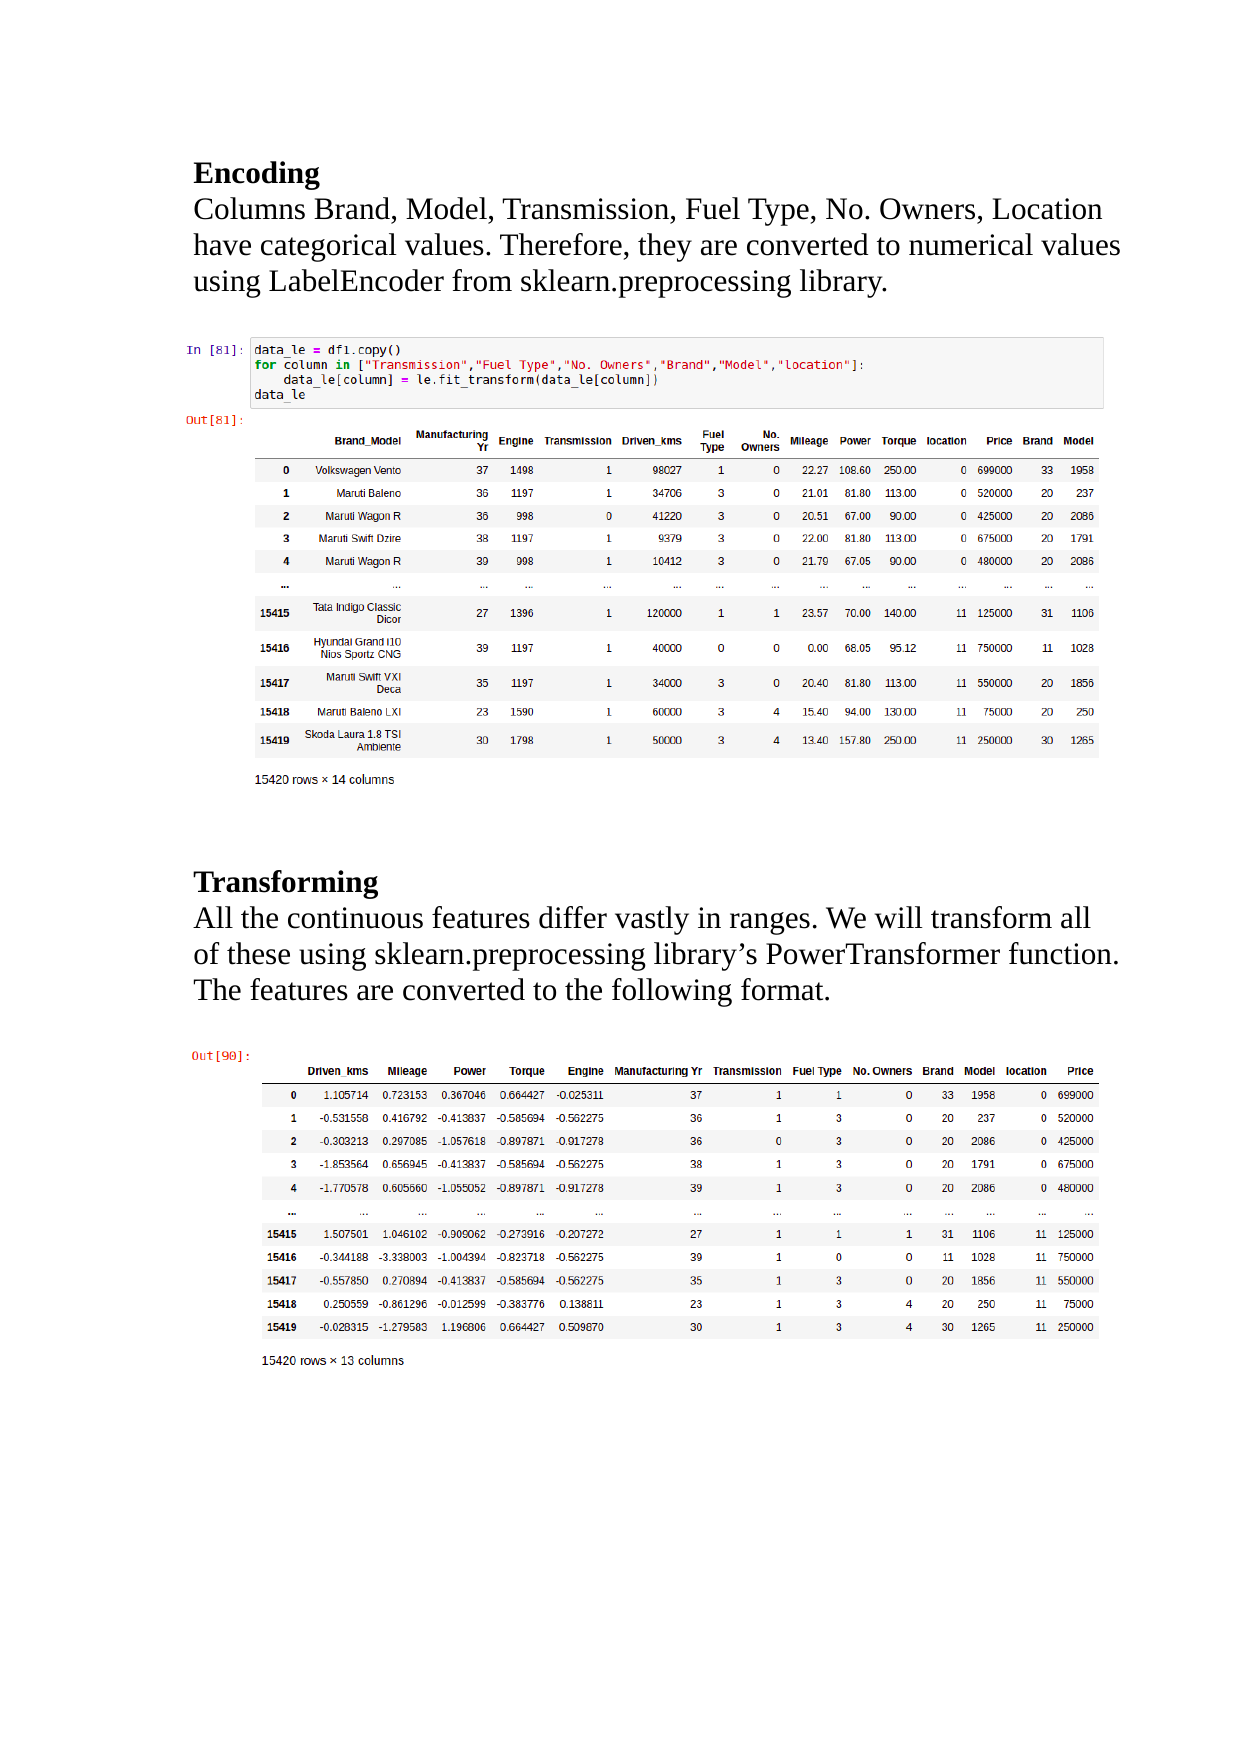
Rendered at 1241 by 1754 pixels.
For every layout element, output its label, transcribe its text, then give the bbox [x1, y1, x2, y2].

text Transforming [193, 864, 1122, 899]
text All the continuous features differ vastly in ranges. We will transform all of these using sklearn.preprocessing library’s PowerTransformer function. [193, 899, 1122, 971]
text The features are converted to the following format. [193, 971, 1122, 1007]
text Encoding [193, 154, 1122, 190]
text Columns Brand, Model, Transmission, Fuel Type, No. Owners, Location have categorical values. Therefore, they are converted to numerical values using LabelEncoder from sklearn.preprocessing library. [193, 190, 1122, 298]
picture [188, 1043, 1118, 1376]
picture [180, 333, 1110, 792]
